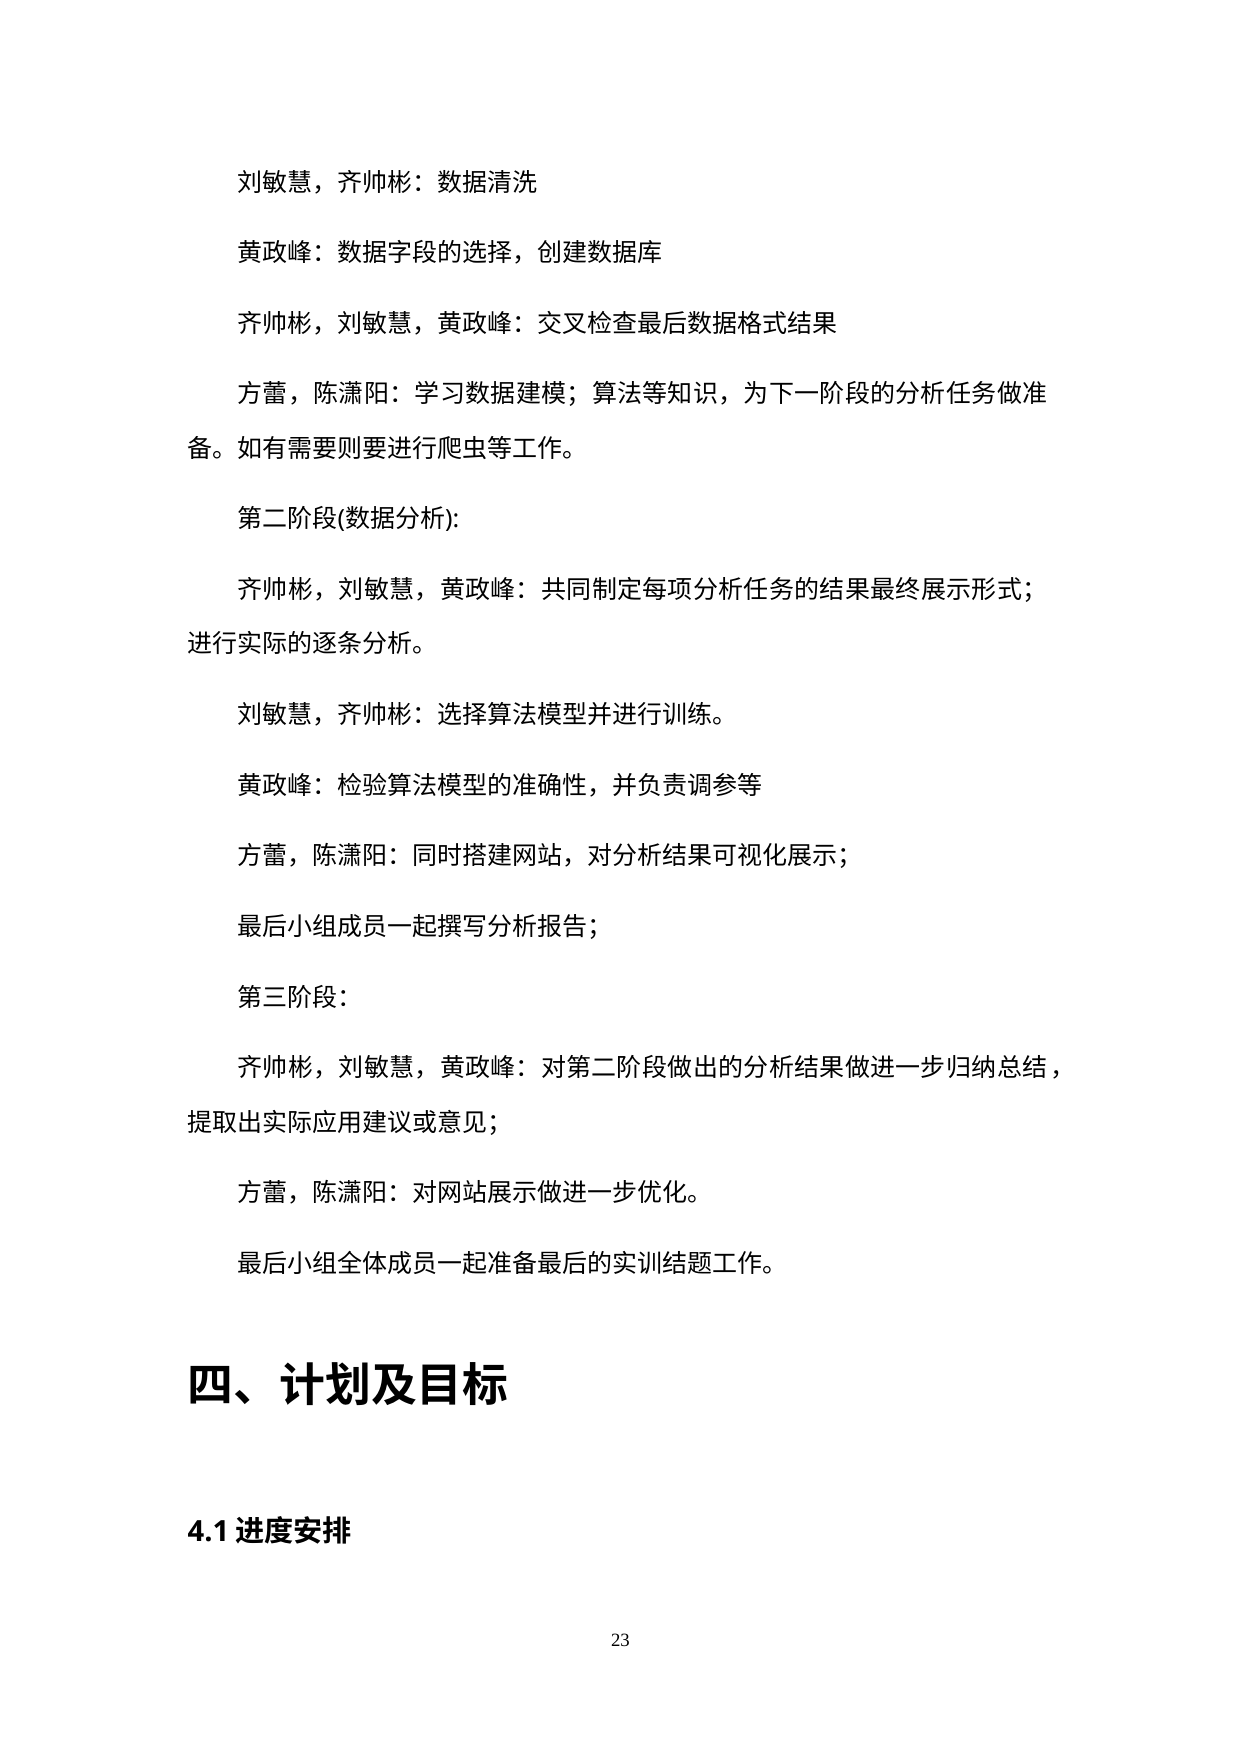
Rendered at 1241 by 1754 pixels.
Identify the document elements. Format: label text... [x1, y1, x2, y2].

text 黄政峰：检验算法模型的准确性，并负责调参等 [187, 765, 1050, 801]
text 黄政峰：数据字段的选择，创建数据库 [187, 233, 1050, 269]
text 方蕾，陈潇阳：同时搭建网站，对分析结果可视化展示； [187, 836, 1050, 872]
text 齐帅彬，刘敏慧，黄政峰：共同制定每项分析任务的结果最终展示形式；进行实际的逐条分析。 [187, 569, 1050, 660]
text 最后小组成员一起撰写分析报告； [187, 906, 1050, 943]
text 第三阶段： [187, 977, 1050, 1013]
text 刘敏慧，齐帅彬：选择算法模型并进行训练。 [187, 694, 1050, 731]
text 四、计划及目标 [187, 1333, 1053, 1431]
text 齐帅彬，刘敏慧，黄政峰：对第二阶段做出的分析结果做进一步归纳总结，提取出实际应用建议或意见； [187, 1048, 1050, 1138]
text 方蕾，陈潇阳：对网站展示做进一步优化。 [187, 1173, 1050, 1209]
text 第二阶段(数据分析): [187, 499, 1050, 535]
text 齐帅彬，刘敏慧，黄政峰：交叉检查最后数据格式结果 [187, 303, 1050, 339]
text 方蕾，陈潇阳：学习数据建模；算法等知识，为下一阶段的分析任务做准备。如有需要则要进行爬虫等工作。 [187, 374, 1050, 464]
text 4.1进度安排 [187, 1498, 1053, 1552]
text 刘敏慧，齐帅彬：数据清洗 [187, 162, 1050, 198]
text 最后小组全体成员一起准备最后的实训结题工作。 [187, 1243, 1050, 1279]
